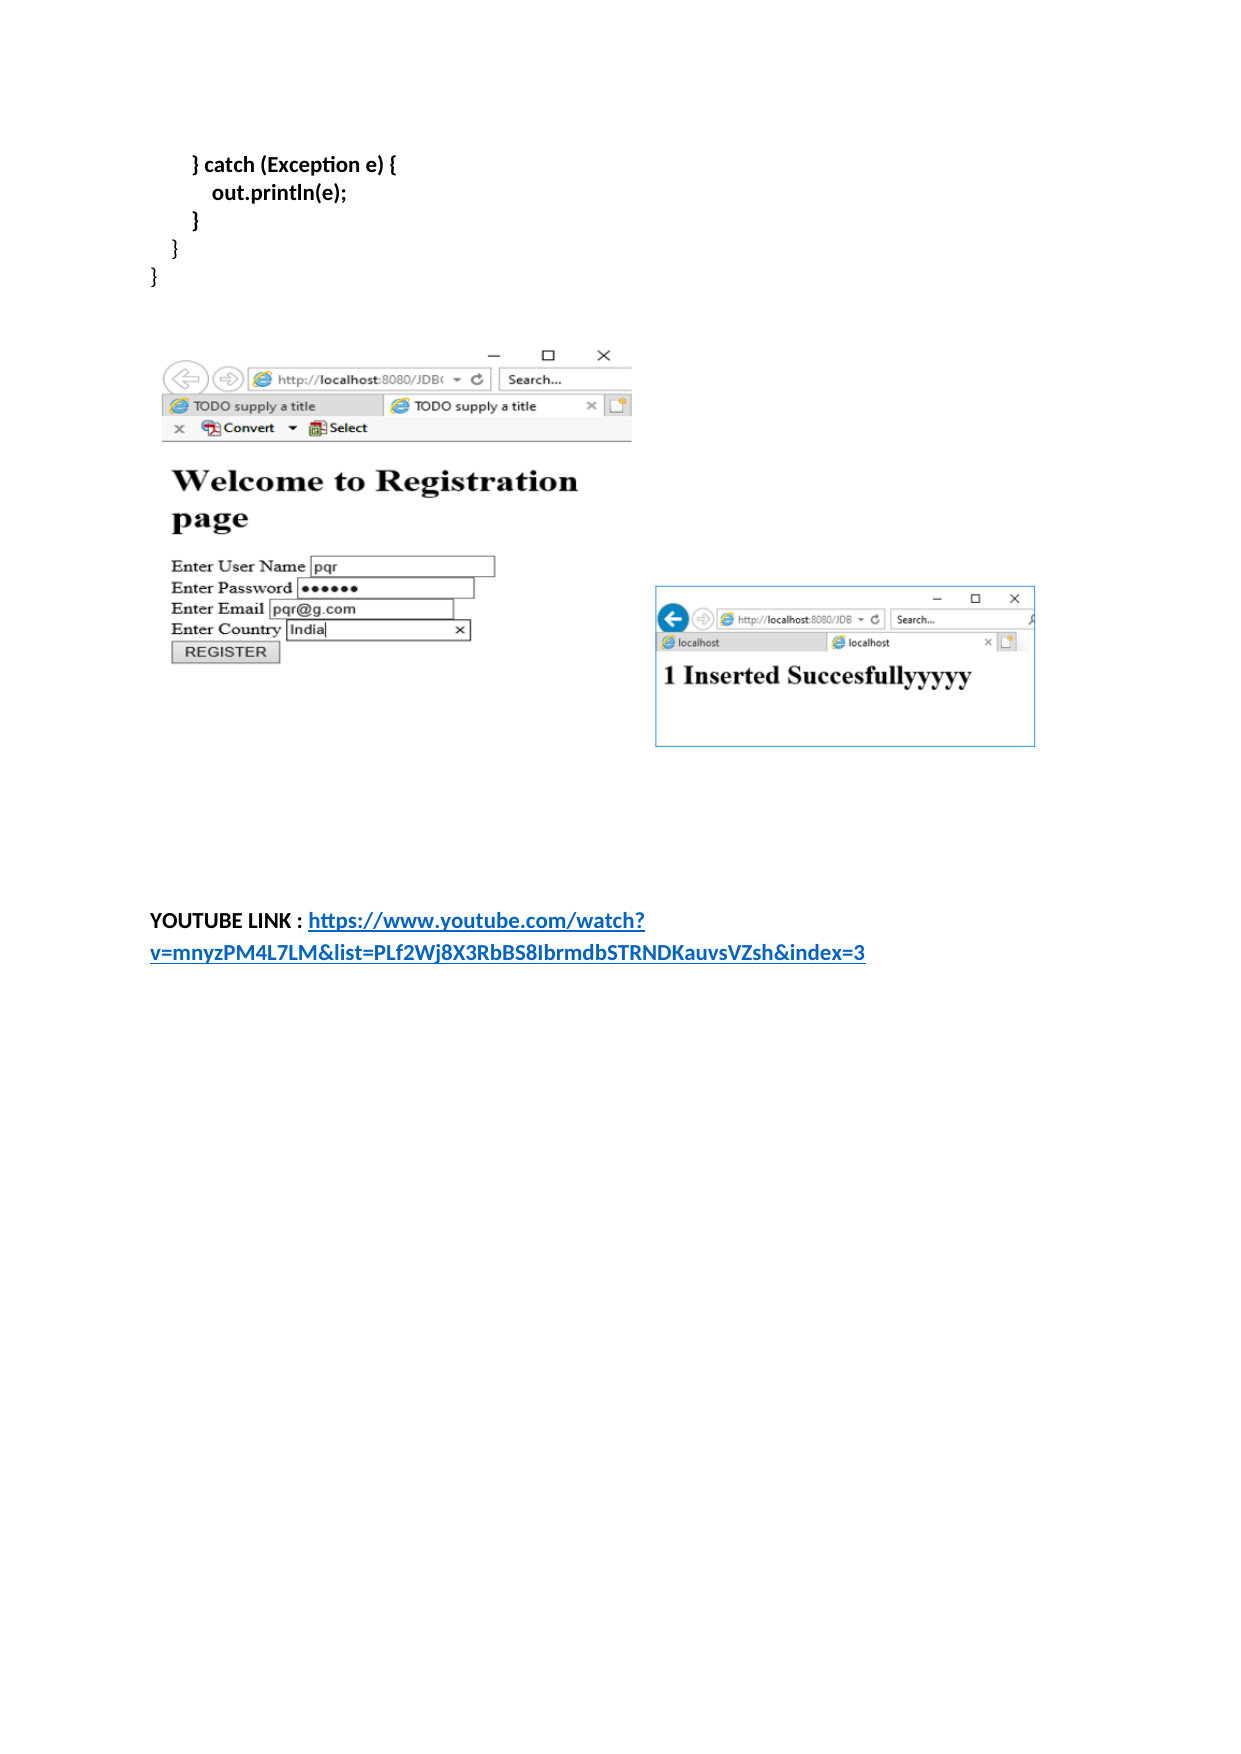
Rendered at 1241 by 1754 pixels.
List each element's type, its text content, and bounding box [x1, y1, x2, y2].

text } catch (Exception e) { [150, 150, 1090, 178]
text YOUTUBE LINK : https://www.youtube.com/watch?v=mnyzPM4L7LM&list=PLf2Wj8X3RbBS8IbrmdbSTRNDKauvsVZsh&index=3 [150, 906, 1090, 966]
text } [150, 262, 1090, 290]
text out.println(e); [150, 178, 1090, 206]
text } [150, 234, 1090, 262]
text } [150, 206, 1090, 234]
picture [150, 343, 1091, 776]
